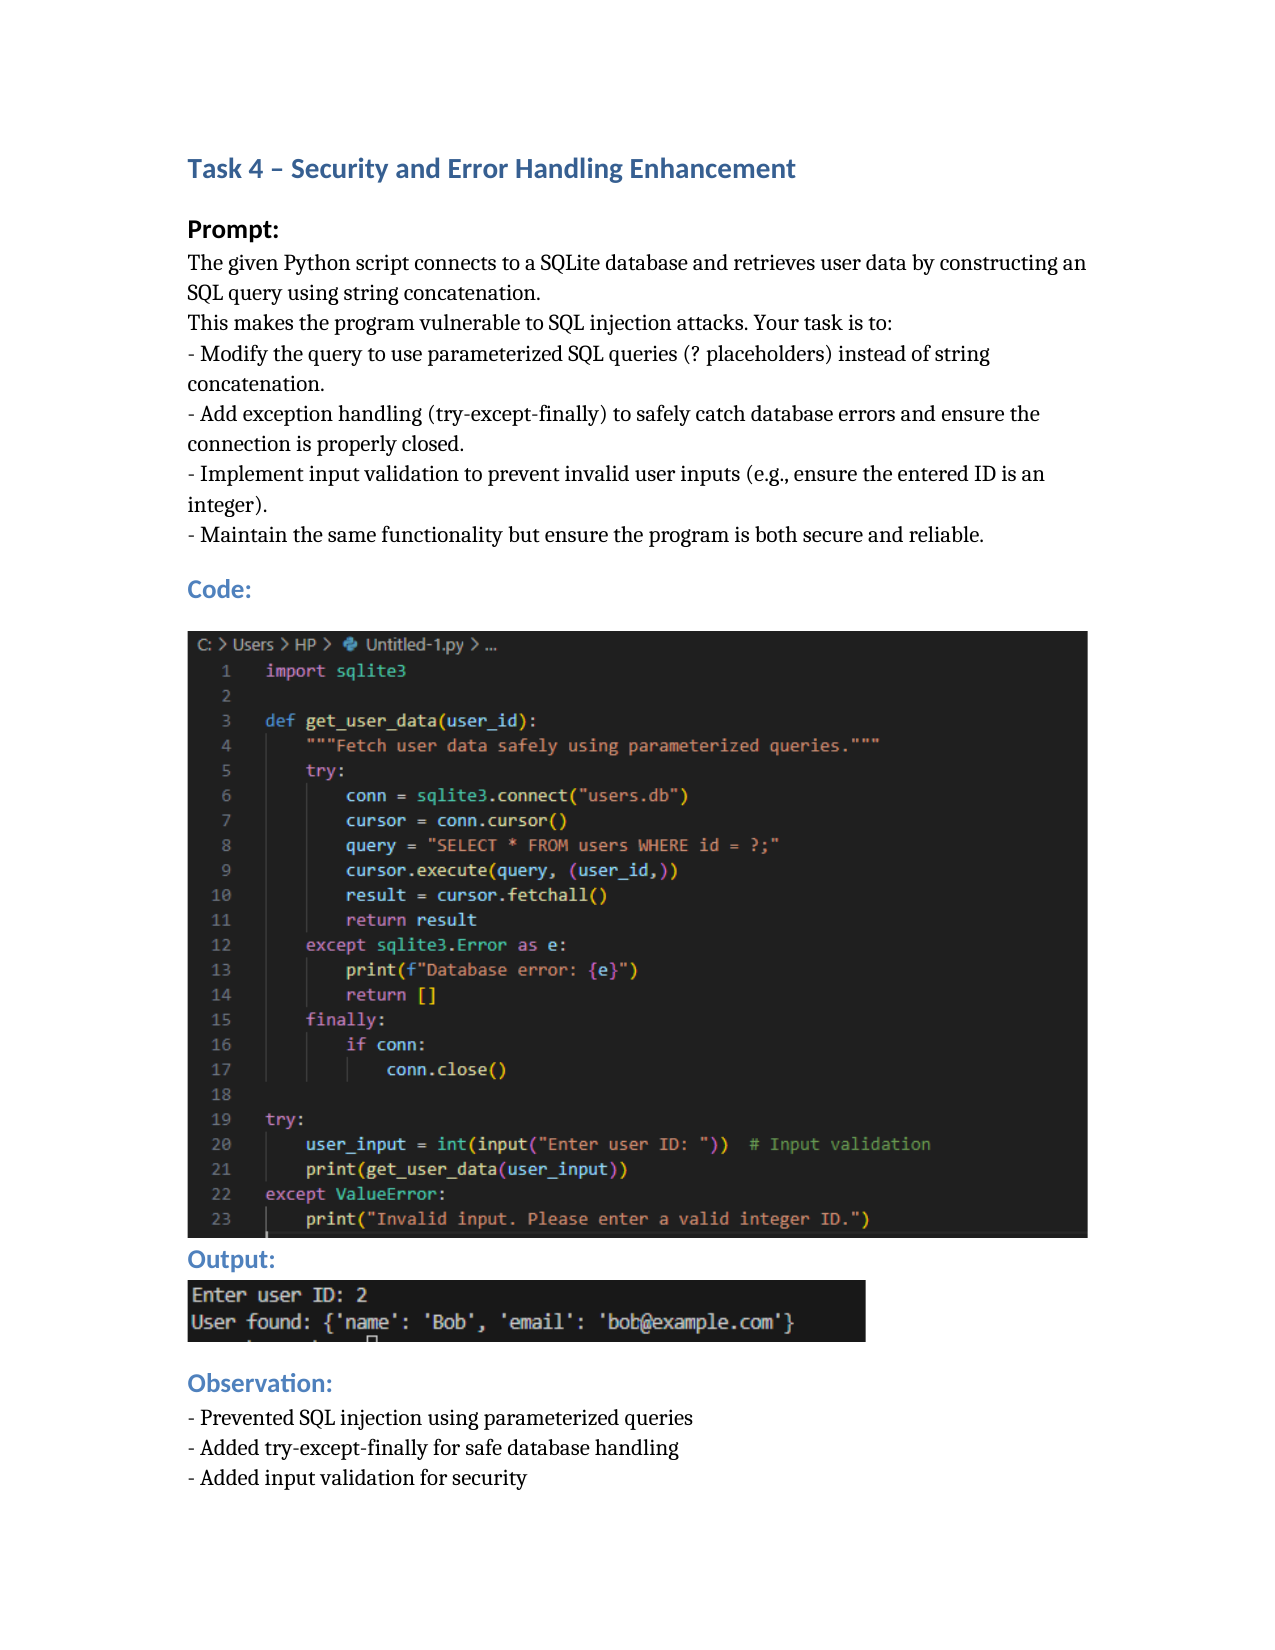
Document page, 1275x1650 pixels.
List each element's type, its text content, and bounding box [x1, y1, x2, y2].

text The given Python script connects to a SQLite database and retrieves user data by constructing an SQL query using string concatenation. This makes the program vulnerable to SQL injection attacks. Your task is to: - Modify the query to use parameterized SQL queries (? placeholders) instead of string concatenation. - Add exception handling (try-except-finally) to safely catch database errors and ensure the connection is properly closed. - Implement input validation to prevent invalid user inputs (e.g., ensure the entered ID is an integer). - Maintain the same functionality but ensure the program is both secure and reliable. [187, 250, 1087, 548]
picture [187, 631, 1088, 1238]
subtitle Task 4 – Security and Error Handling Enhancement [187, 150, 1087, 186]
subtitle Prompt: [187, 212, 1087, 245]
picture [187, 1280, 866, 1342]
subtitle Output: [187, 1238, 1087, 1276]
text - Prevented SQL injection using parameterized queries - Added try-except-finally for safe database handling - Added input validation for security [187, 1404, 1087, 1491]
subtitle Observation: [187, 1366, 1087, 1399]
subtitle Code: [187, 573, 1087, 606]
